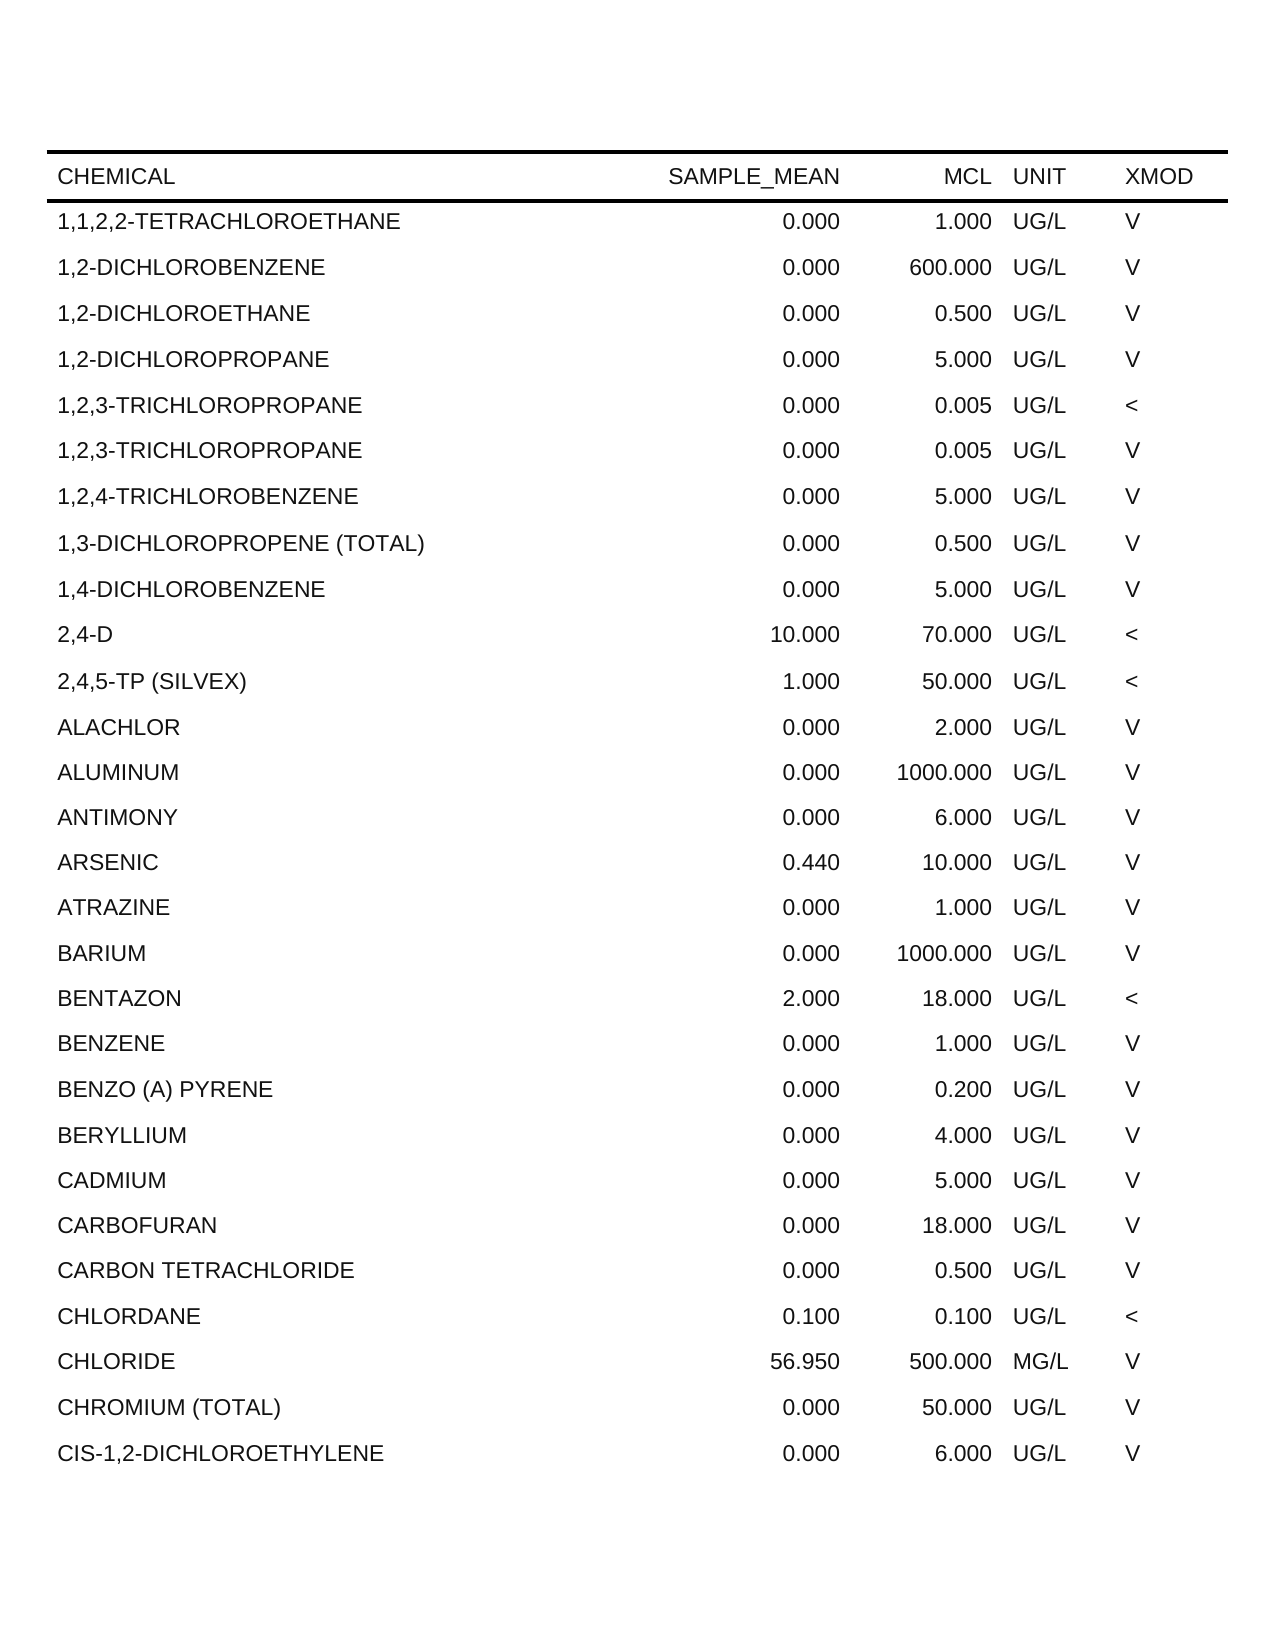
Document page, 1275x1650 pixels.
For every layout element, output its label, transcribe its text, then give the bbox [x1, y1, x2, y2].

table_cell ALACHLOR [47, 704, 638, 749]
table_cell 0.000 [638, 1021, 850, 1066]
table_cell UG/L [1002, 704, 1114, 749]
table_cell UG/L [1002, 885, 1114, 930]
table_cell 1,1,2,2-TETRACHLOROETHANE [47, 203, 638, 244]
table_cell UG/L [1002, 336, 1114, 382]
table_header MCL [850, 154, 1002, 198]
table_cell V [1114, 1113, 1228, 1158]
table_cell 2.000 [638, 975, 850, 1021]
table_cell UG/L [1002, 749, 1114, 794]
table_cell BARIUM [47, 930, 638, 975]
table_cell 500.000 [850, 1339, 1002, 1384]
table_cell CHLORDANE [47, 1293, 638, 1338]
table_cell 0.000 [638, 795, 850, 840]
table_cell 5.000 [850, 1158, 1002, 1203]
table_cell 0.500 [850, 519, 1002, 566]
table_cell UG/L [1002, 975, 1114, 1021]
table_cell BERYLLIUM [47, 1113, 638, 1158]
table_cell ALUMINUM [47, 749, 638, 794]
table_cell V [1114, 840, 1228, 885]
table_cell 0.000 [638, 566, 850, 612]
table_cell < [1114, 975, 1228, 1021]
table_cell 4.000 [850, 1113, 1002, 1158]
table_cell V [1114, 1384, 1228, 1430]
table_cell < [1114, 382, 1228, 428]
table_cell ARSENIC [47, 840, 638, 885]
table_cell 1,2,4-TRICHLOROBENZENE [47, 474, 638, 519]
table_cell CHROMIUM (TOTAL) [47, 1384, 638, 1430]
table_cell 5.000 [850, 474, 1002, 519]
table_cell V [1114, 519, 1228, 566]
table_cell V [1114, 1021, 1228, 1066]
table_cell V [1114, 1066, 1228, 1112]
table_header SAMPLE_MEAN [638, 154, 850, 198]
table_cell UG/L [1002, 930, 1114, 975]
table_cell UG/L [1002, 1384, 1114, 1430]
table_cell 1,2,3-TRICHLOROPROPANE [47, 428, 638, 473]
table_cell 56.950 [638, 1339, 850, 1384]
table_cell UG/L [1002, 1158, 1114, 1203]
table_cell UG/L [1002, 1293, 1114, 1338]
table_cell V [1114, 290, 1228, 336]
table_cell 2,4-D [47, 612, 638, 658]
table_cell 5.000 [850, 566, 1002, 612]
table_cell BENTAZON [47, 975, 638, 1021]
table_cell 0.500 [850, 290, 1002, 336]
table_cell < [1114, 1293, 1228, 1338]
table_cell V [1114, 1430, 1228, 1476]
table_cell 0.000 [638, 885, 850, 930]
table_cell UG/L [1002, 428, 1114, 473]
table_cell V [1114, 704, 1228, 749]
table_cell V [1114, 1203, 1228, 1248]
table_cell 6.000 [850, 795, 1002, 840]
table_cell 0.000 [638, 519, 850, 566]
table_cell 1,2-DICHLOROBENZENE [47, 244, 638, 290]
table_cell CADMIUM [47, 1158, 638, 1203]
table_cell BENZO (A) PYRENE [47, 1066, 638, 1112]
table_cell UG/L [1002, 840, 1114, 885]
table_cell 0.000 [638, 382, 850, 428]
table_cell 1000.000 [850, 749, 1002, 794]
table_cell 1,3-DICHLOROPROPENE (TOTAL) [47, 519, 638, 566]
table_cell 2,4,5-TP (SILVEX) [47, 658, 638, 704]
table_cell MG/L [1002, 1339, 1114, 1384]
table_cell < [1114, 658, 1228, 704]
table_cell UG/L [1002, 519, 1114, 566]
table_cell V [1114, 474, 1228, 519]
table_header XMOD [1114, 154, 1228, 198]
table_cell 0.000 [638, 1248, 850, 1293]
table_header CHEMICAL [47, 154, 638, 198]
table_cell ANTIMONY [47, 795, 638, 840]
table_cell UG/L [1002, 612, 1114, 658]
table_cell UG/L [1002, 474, 1114, 519]
table_cell V [1114, 203, 1228, 244]
table_cell V [1114, 795, 1228, 840]
table_cell 0.000 [638, 428, 850, 473]
table_cell ATRAZINE [47, 885, 638, 930]
table_cell 0.200 [850, 1066, 1002, 1112]
table_cell UG/L [1002, 382, 1114, 428]
table_cell 0.000 [638, 290, 850, 336]
table_cell 1,4-DICHLOROBENZENE [47, 566, 638, 612]
table_cell 600.000 [850, 244, 1002, 290]
table_cell V [1114, 1158, 1228, 1203]
table_cell 0.100 [638, 1293, 850, 1338]
table_cell 0.000 [638, 1384, 850, 1430]
table_cell V [1114, 749, 1228, 794]
table_cell CARBON TETRACHLORIDE [47, 1248, 638, 1293]
table_cell V [1114, 244, 1228, 290]
table_cell CARBOFURAN [47, 1203, 638, 1248]
table_cell V [1114, 336, 1228, 382]
table_cell 5.000 [850, 336, 1002, 382]
table_cell 0.005 [850, 382, 1002, 428]
table_cell UG/L [1002, 1113, 1114, 1158]
table_cell 1000.000 [850, 930, 1002, 975]
table_cell BENZENE [47, 1021, 638, 1066]
table_cell 2.000 [850, 704, 1002, 749]
table_cell 0.000 [638, 749, 850, 794]
table_cell UG/L [1002, 1203, 1114, 1248]
table_cell 0.000 [638, 1066, 850, 1112]
table_cell V [1114, 1248, 1228, 1293]
table_cell V [1114, 566, 1228, 612]
table_cell 0.000 [638, 1158, 850, 1203]
table_cell 0.000 [638, 336, 850, 382]
table_cell UG/L [1002, 1066, 1114, 1112]
table_cell CIS-1,2-DICHLOROETHYLENE [47, 1430, 638, 1476]
table_cell UG/L [1002, 1021, 1114, 1066]
table_cell 0.000 [638, 1113, 850, 1158]
table_cell 6.000 [850, 1430, 1002, 1476]
table_cell 0.005 [850, 428, 1002, 473]
table_cell UG/L [1002, 1248, 1114, 1293]
table_cell V [1114, 885, 1228, 930]
table_cell UG/L [1002, 203, 1114, 244]
table_cell V [1114, 428, 1228, 473]
table_header UNIT [1002, 154, 1114, 198]
table_cell UG/L [1002, 566, 1114, 612]
table_cell 1.000 [850, 1021, 1002, 1066]
table_cell 1,2-DICHLOROETHANE [47, 290, 638, 336]
table_cell 0.000 [638, 244, 850, 290]
table_cell 0.000 [638, 474, 850, 519]
table_cell 70.000 [850, 612, 1002, 658]
table_cell CHLORIDE [47, 1339, 638, 1384]
table_cell V [1114, 930, 1228, 975]
table_cell 0.440 [638, 840, 850, 885]
table_cell 0.100 [850, 1293, 1002, 1338]
table_cell UG/L [1002, 1430, 1114, 1476]
table_cell 50.000 [850, 1384, 1002, 1430]
table_cell 0.500 [850, 1248, 1002, 1293]
table_cell 10.000 [850, 840, 1002, 885]
table_cell V [1114, 1339, 1228, 1384]
table_cell UG/L [1002, 658, 1114, 704]
table_cell 1,2,3-TRICHLOROPROPANE [47, 382, 638, 428]
table_cell 1.000 [850, 885, 1002, 930]
table_cell UG/L [1002, 795, 1114, 840]
table_cell 1.000 [638, 658, 850, 704]
table_cell 0.000 [638, 930, 850, 975]
table_cell 0.000 [638, 1430, 850, 1476]
table_cell 18.000 [850, 1203, 1002, 1248]
table_cell 50.000 [850, 658, 1002, 704]
table_cell 0.000 [638, 203, 850, 244]
table_cell < [1114, 612, 1228, 658]
table_cell 1.000 [850, 203, 1002, 244]
table_cell UG/L [1002, 244, 1114, 290]
table_cell 1,2-DICHLOROPROPANE [47, 336, 638, 382]
table_cell UG/L [1002, 290, 1114, 336]
table_cell 0.000 [638, 704, 850, 749]
table_cell 18.000 [850, 975, 1002, 1021]
table_cell 0.000 [638, 1203, 850, 1248]
table_cell 10.000 [638, 612, 850, 658]
